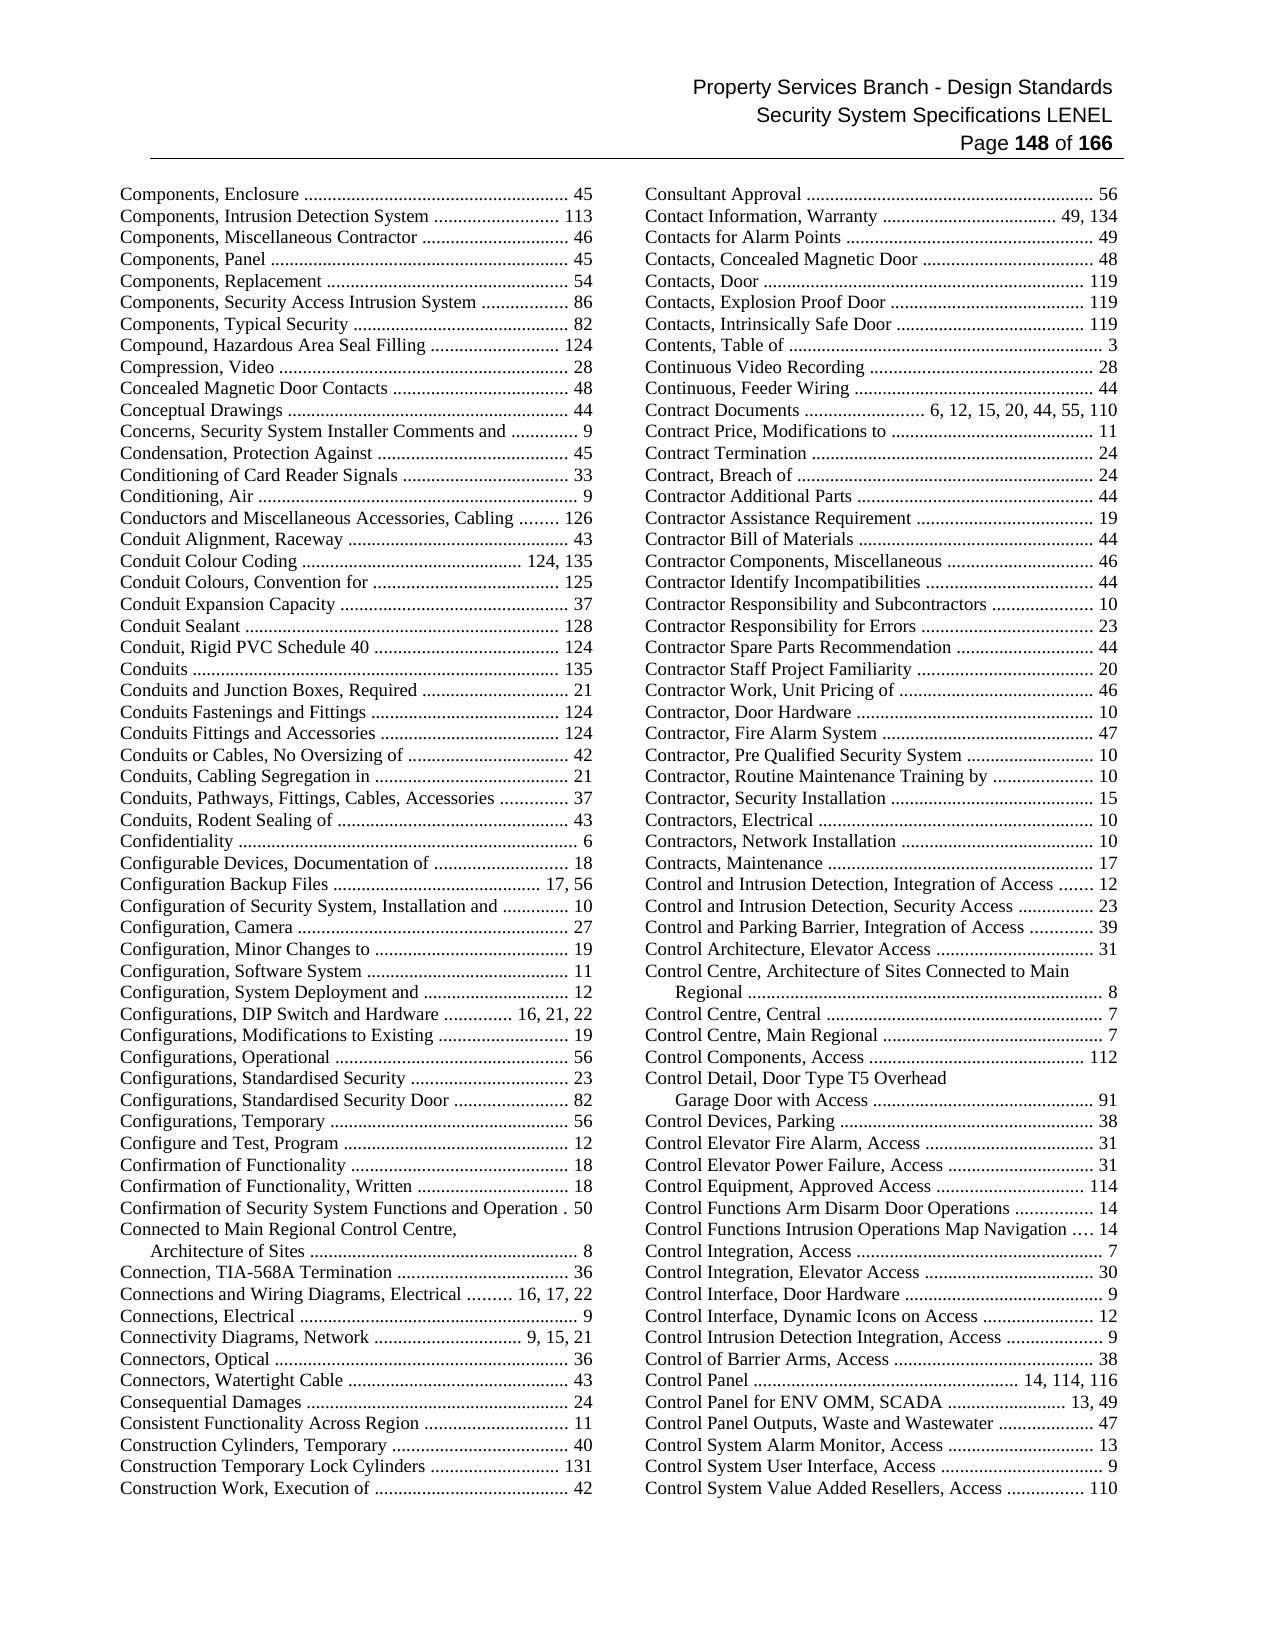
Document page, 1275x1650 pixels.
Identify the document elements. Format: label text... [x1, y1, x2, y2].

text Conduits Fittings and Accessories 124 [120, 722, 600, 744]
text Contractor Responsibility and Subcontractors 10 [645, 593, 1125, 614]
text Connected to Main Regional Control Centre, Architecture of Sites 8 [120, 1218, 600, 1261]
text Contract Documents 6, 12, 15, 20, 44, 55, 110 [645, 399, 1125, 420]
text Components, Replacement 54 [120, 269, 600, 291]
text Condensation, Protection Against 45 [120, 442, 600, 463]
text Conduit Expansion Capacity 37 [120, 593, 600, 614]
text Components, Intrusion Detection System 113 [120, 205, 600, 226]
text Contract, Breach of 24 [645, 463, 1125, 485]
text Conduits and Junction Boxes, Required 21 [120, 679, 600, 701]
text Contractor Staff Project Familiarity 20 [645, 658, 1125, 679]
text Components, Miscellaneous Contractor 46 [120, 226, 600, 248]
text Control Devices, Parking 38 [645, 1110, 1125, 1132]
text Conduits Fastenings and Fittings 124 [120, 701, 600, 722]
text Connectivity Diagrams, Network 9, 15, 21 [120, 1326, 600, 1348]
text Configurations, Temporary 56 [120, 1110, 600, 1132]
text Conduit, Rigid PVC Schedule 40 124 [120, 636, 600, 658]
text Concerns, Security System Installer Comments and 9 [120, 420, 600, 442]
text Contractor Identify Incompatibilities 44 [645, 571, 1125, 593]
text Consistent Functionality Across Region 11 [120, 1412, 600, 1434]
text Contents, Table of 3 [645, 334, 1125, 356]
text Contractor Additional Parts 44 [645, 485, 1125, 507]
text Contacts, Door 119 [645, 269, 1125, 291]
text Conduits, Pathways, Fittings, Cables, Accessories 37 [120, 787, 600, 808]
text Control Detail, Door Type T5 Overhead Garage Door with Access 91 [645, 1067, 1125, 1110]
text Connections, Electrical 9 [120, 1304, 600, 1326]
text Control of Barrier Arms, Access 38 [645, 1348, 1125, 1369]
text Control Panel Outputs, Waste and Wastewater 47 [645, 1412, 1125, 1434]
text Components, Enclosure 45 [120, 183, 600, 205]
text Control Equipment, Approved Access 114 [645, 1175, 1125, 1197]
text Control and Intrusion Detection, Integration of Access 12 [645, 873, 1125, 895]
text Control Functions Arm Disarm Door Operations 14 [645, 1197, 1125, 1218]
text Contractor Work, Unit Pricing of 46 [645, 679, 1125, 701]
text Configurations, Standardised Security 23 [120, 1067, 600, 1089]
text Contractor, Routine Maintenance Training by 10 [645, 765, 1125, 787]
text Control Intrusion Detection Integration, Access 9 [645, 1326, 1125, 1348]
text Connectors, Optical 36 [120, 1348, 600, 1369]
text Configuration, Software System 11 [120, 959, 600, 981]
text Contacts, Concealed Magnetic Door 48 [645, 248, 1125, 269]
text Control Centre, Central 7 [645, 1003, 1125, 1024]
text Construction Temporary Lock Cylinders 131 [120, 1455, 600, 1477]
text Components, Panel 45 [120, 248, 600, 269]
text Control and Parking Barrier, Integration of Access 39 [645, 916, 1125, 938]
text Control Architecture, Elevator Access 31 [645, 938, 1125, 959]
text Conduits or Cables, No Oversizing of 42 [120, 744, 600, 765]
text Configure and Test, Program 12 [120, 1132, 600, 1153]
text Continuous Video Recording 28 [645, 356, 1125, 377]
text Configuration, Minor Changes to 19 [120, 938, 600, 959]
text Control Centre, Main Regional 7 [645, 1024, 1125, 1046]
text Configuration of Security System, Installation and 10 [120, 895, 600, 916]
text Contractor Responsibility for Errors 23 [645, 614, 1125, 636]
text Control Functions Intrusion Operations Map Navigation 14 [645, 1218, 1125, 1240]
text Control Components, Access 112 [645, 1046, 1125, 1067]
text Consultant Approval 56 [645, 183, 1125, 205]
text Components, Security Access Intrusion System 86 [120, 291, 600, 313]
text Conduit Sealant 128 [120, 614, 600, 636]
text Confirmation of Functionality 18 [120, 1153, 600, 1175]
text Contractors, Network Installation 10 [645, 830, 1125, 852]
text Control Interface, Door Hardware 9 [645, 1283, 1125, 1304]
text Conduit Colours, Convention for 125 [120, 571, 600, 593]
text Contractor Assistance Requirement 19 [645, 507, 1125, 528]
text Conduits 135 [120, 658, 600, 679]
text Configurations, Modifications to Existing 19 [120, 1024, 600, 1046]
text Contract Price, Modifications to 11 [645, 420, 1125, 442]
text Control Elevator Fire Alarm, Access 31 [645, 1132, 1125, 1153]
text Control Interface, Dynamic Icons on Access 12 [645, 1304, 1125, 1326]
text Contractor, Security Installation 15 [645, 787, 1125, 808]
text Connection, TIA-568A Termination 36 [120, 1261, 600, 1283]
text Concealed Magnetic Door Contacts 48 [120, 377, 600, 399]
text Contractor, Pre Qualified Security System 10 [645, 744, 1125, 765]
text Continuous, Feeder Wiring 44 [645, 377, 1125, 399]
text Contractor Bill of Materials 44 [645, 528, 1125, 550]
text Compression, Video 28 [120, 356, 600, 377]
text Consequential Damages 24 [120, 1391, 600, 1412]
text Configuration Backup Files 17, 56 [120, 873, 600, 895]
text Construction Cylinders, Temporary 40 [120, 1434, 600, 1455]
text Conceptual Drawings 44 [120, 399, 600, 420]
text Control Elevator Power Failure, Access 31 [645, 1153, 1125, 1175]
text Conduits, Cabling Segregation in 21 [120, 765, 600, 787]
text Configurable Devices, Documentation of 18 [120, 852, 600, 873]
text Configuration, Camera 27 [120, 916, 600, 938]
text Contact Information, Warranty 49, 134 [645, 205, 1125, 226]
text Conduit Alignment, Raceway 43 [120, 528, 600, 550]
text Contractor, Fire Alarm System 47 [645, 722, 1125, 744]
text Conditioning of Card Reader Signals 33 [120, 463, 600, 485]
text Compound, Hazardous Area Seal Filling 124 [120, 334, 600, 356]
text Confirmation of Security System Functions and Operation 50 [120, 1197, 600, 1218]
text Configurations, DIP Switch and Hardware 16, 21, 22 [120, 1003, 600, 1024]
text Contacts, Intrinsically Safe Door 119 [645, 313, 1125, 334]
text Control System Alarm Monitor, Access 13 [645, 1434, 1125, 1455]
text Control System User Interface, Access 9 [645, 1455, 1125, 1477]
text Configurations, Standardised Security Door 82 [120, 1089, 600, 1110]
text Construction Work, Execution of 42 [120, 1477, 600, 1498]
text Contacts, Explosion Proof Door 119 [645, 291, 1125, 313]
text Confidentiality 6 [120, 830, 600, 852]
text Control Integration, Elevator Access 30 [645, 1261, 1125, 1283]
text Contract Termination 24 [645, 442, 1125, 463]
text Control Panel for ENV OMM, SCADA 13, 49 [645, 1391, 1125, 1412]
text Control and Intrusion Detection, Security Access 23 [645, 895, 1125, 916]
text Contacts for Alarm Points 49 [645, 226, 1125, 248]
text Control System Value Added Resellers, Access 110 [645, 1477, 1125, 1498]
text Contracts, Maintenance 17 [645, 852, 1125, 873]
text Conduits, Rodent Sealing of 43 [120, 808, 600, 830]
text Connectors, Watertight Cable 43 [120, 1369, 600, 1391]
text Connections and Wiring Diagrams, Electrical 16, 17, 22 [120, 1283, 600, 1304]
text Contractor Components, Miscellaneous 46 [645, 550, 1125, 571]
text Conditioning, Air 9 [120, 485, 600, 507]
text Components, Typical Security 82 [120, 313, 600, 334]
text Contractor Spare Parts Recommendation 44 [645, 636, 1125, 658]
text Configuration, System Deployment and 12 [120, 981, 600, 1003]
text Control Centre, Architecture of Sites Connected to Main Regional 8 [645, 959, 1125, 1003]
text Confirmation of Functionality, Written 18 [120, 1175, 600, 1197]
text Control Panel 14, 114, 116 [645, 1369, 1125, 1391]
text Contractors, Electrical 10 [645, 808, 1125, 830]
text Configurations, Operational 56 [120, 1046, 600, 1067]
text Conduit Colour Coding 124, 135 [120, 550, 600, 571]
text Conductors and Miscellaneous Accessories, Cabling 126 [120, 507, 600, 528]
text Contractor, Door Hardware 10 [645, 701, 1125, 722]
text Control Integration, Access 7 [645, 1240, 1125, 1261]
